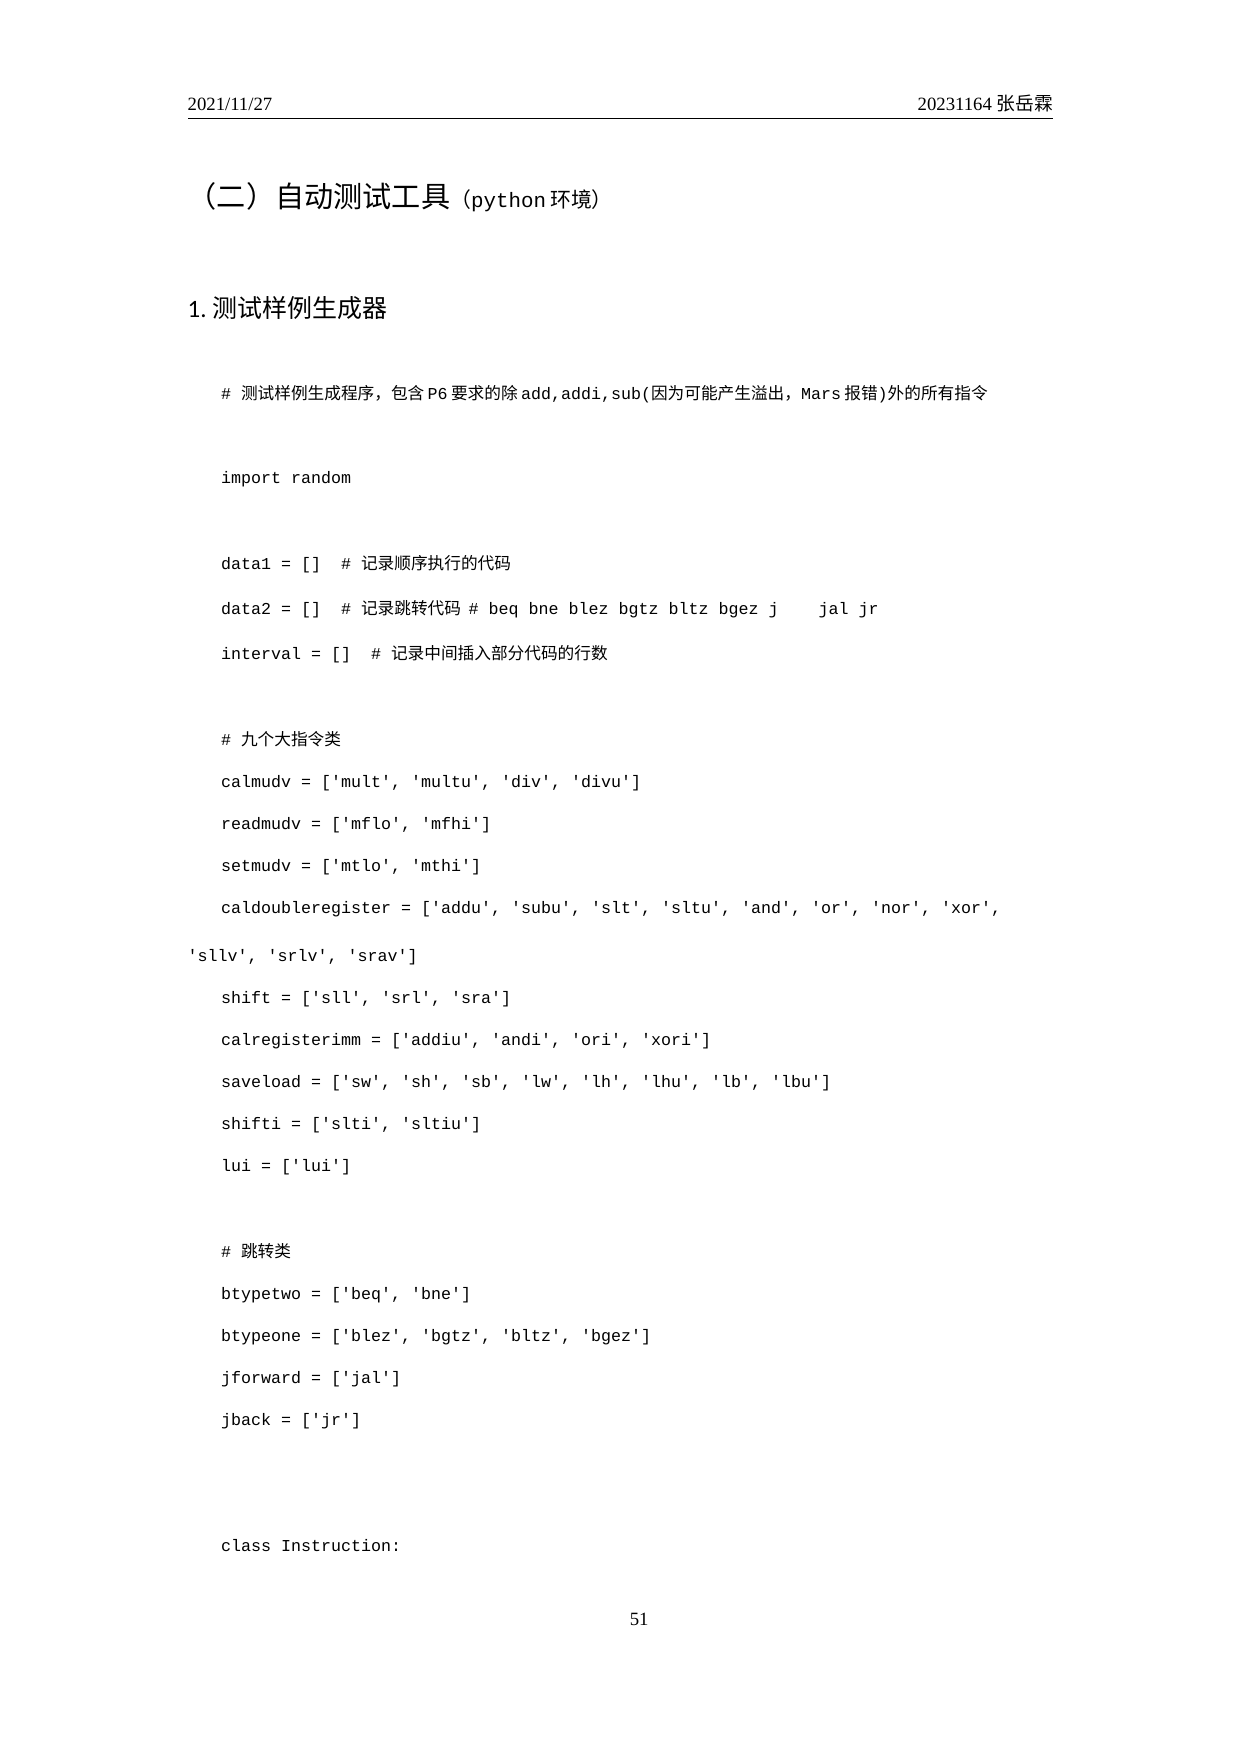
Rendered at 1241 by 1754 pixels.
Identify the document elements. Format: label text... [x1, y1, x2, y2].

text btypetwo = ['beq', 'bne'] [187, 1279, 1053, 1312]
text interval = [] # 记录中间插入部分代码的行数 [187, 636, 1053, 668]
text data1 = [] # 记录顺序执行的代码 [187, 546, 1053, 579]
text jback = ['jr'] [187, 1405, 1053, 1437]
text lui = ['lui'] [187, 1151, 1053, 1183]
text # 九个大指令类 [187, 722, 1053, 755]
text caldoubleregister = ['addu', 'subu', 'slt', 'sltu', 'and', 'or', 'nor', 'xor', 'sllv', 'srlv', 'srav'] [187, 892, 1053, 974]
text shifti = ['slti', 'sltiu'] [187, 1109, 1053, 1141]
text jforward = ['jal'] [187, 1363, 1053, 1395]
subtitle 1. 测试样例生成器 [187, 274, 1053, 339]
text data2 = [] # 记录跳转代码 # beq bne blez bgtz bltz bgez j jal jr [187, 591, 1053, 623]
text calregisterimm = ['addiu', 'andi', 'ori', 'xori'] [187, 1025, 1053, 1057]
text readmudv = ['mflo', 'mfhi'] [187, 809, 1053, 841]
text # 测试样例生成程序，包含P6要求的除add,addi,sub(因为可能产生溢出，Mars报错)外的所有指令 [187, 376, 1053, 408]
subtitle （二）自动测试工具（python环境） [187, 162, 1053, 227]
text class Instruction: [187, 1530, 1053, 1563]
text import random [187, 462, 1053, 495]
text shift = ['sll', 'srl', 'sra'] [187, 983, 1053, 1016]
text setmudv = ['mtlo', 'mthi'] [187, 851, 1053, 883]
text saveload = ['sw', 'sh', 'sb', 'lw', 'lh', 'lhu', 'lb', 'lbu'] [187, 1067, 1053, 1099]
text calmudv = ['mult', 'multu', 'div', 'divu'] [187, 767, 1053, 799]
text # 跳转类 [187, 1234, 1053, 1267]
text btypeone = ['blez', 'bgtz', 'bltz', 'bgez'] [187, 1321, 1053, 1353]
